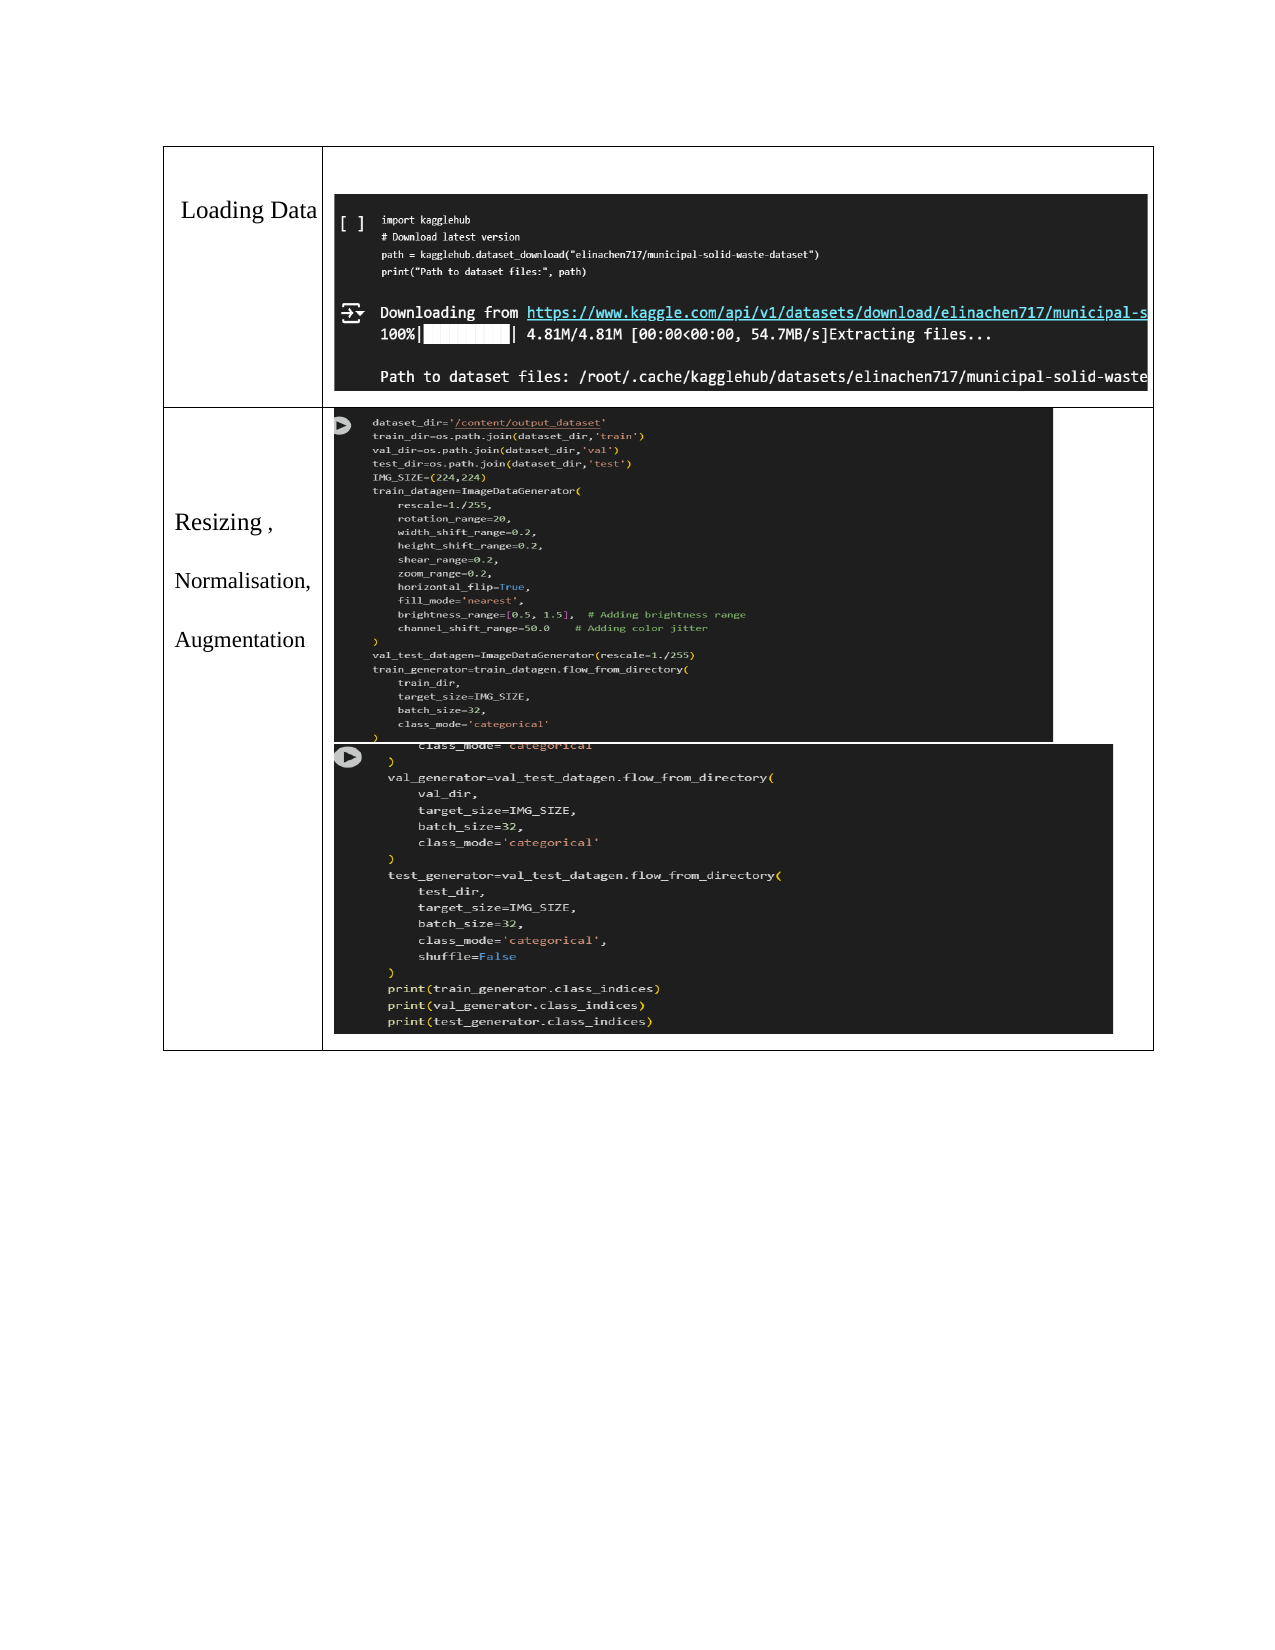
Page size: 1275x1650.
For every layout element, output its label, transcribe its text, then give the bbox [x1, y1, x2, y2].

table_header [323, 147, 1153, 407]
table_cell [323, 408, 1153, 1050]
picture [334, 194, 1148, 391]
picture [334, 744, 1114, 1034]
table_cell Resizing , Normalisation, Augmentation [164, 408, 322, 1050]
table_header Loading Data [164, 147, 322, 407]
picture [334, 408, 1054, 742]
